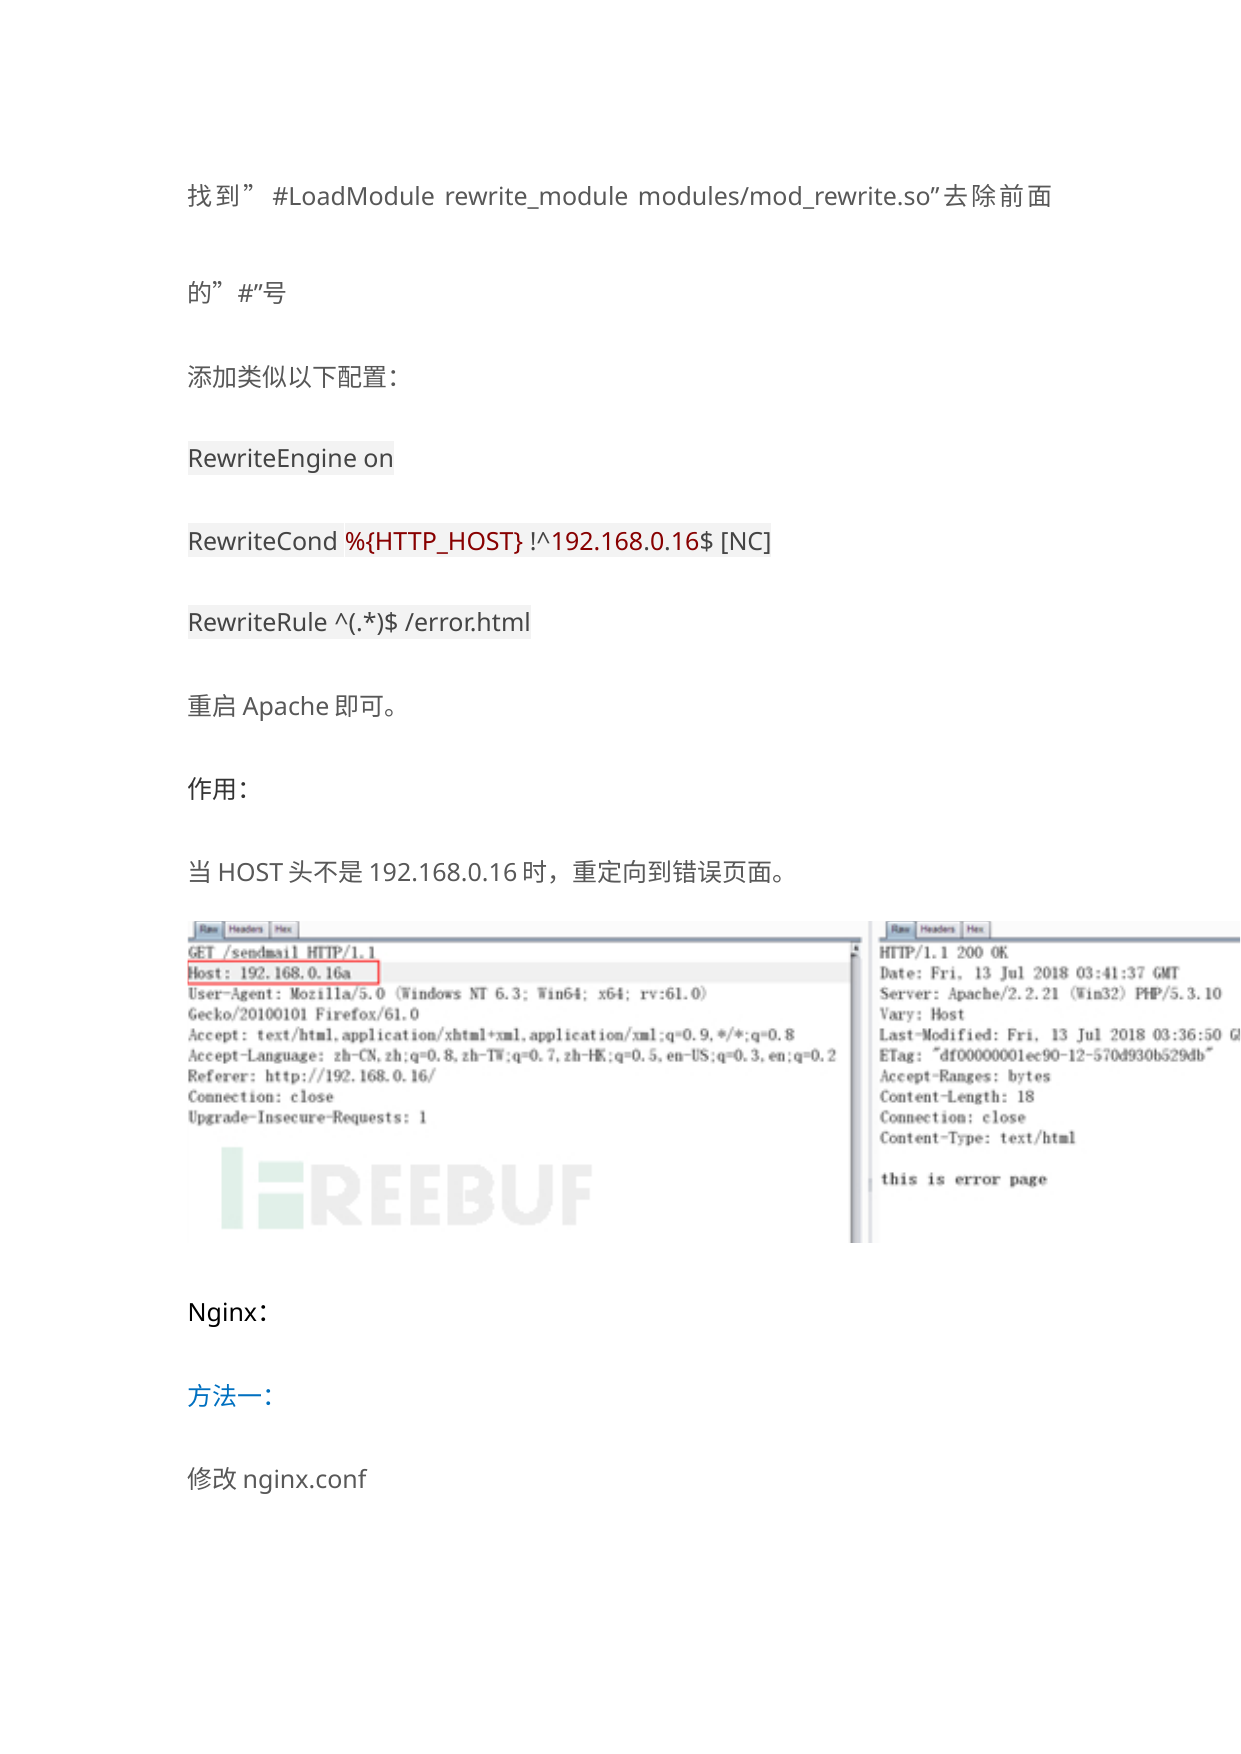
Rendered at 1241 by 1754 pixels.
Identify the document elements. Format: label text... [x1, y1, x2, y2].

text 作用： [187, 755, 1053, 820]
text 修改nginx.conf [187, 1445, 1053, 1510]
text RewriteCond %{HTTP_HOST} !^192.168.0.16$ [NC] [187, 508, 1053, 573]
text 添加类似以下配置： [187, 343, 1053, 408]
text RewriteRule ^(.*)$ /error.html [187, 590, 1053, 655]
text 找到”#LoadModule rewrite_module modules/mod_rewrite.so”去除前面的”#”号 [187, 162, 1053, 324]
picture [187, 921, 1241, 1243]
text RewriteEngine on [187, 426, 1053, 491]
text 当HOST头不是192.168.0.16时，重定向到错误页面。 [187, 838, 1053, 903]
text 方法一： [187, 1362, 1053, 1427]
text 重启Apache即可。 [187, 672, 1053, 737]
text Nginx： [187, 1243, 1053, 1343]
